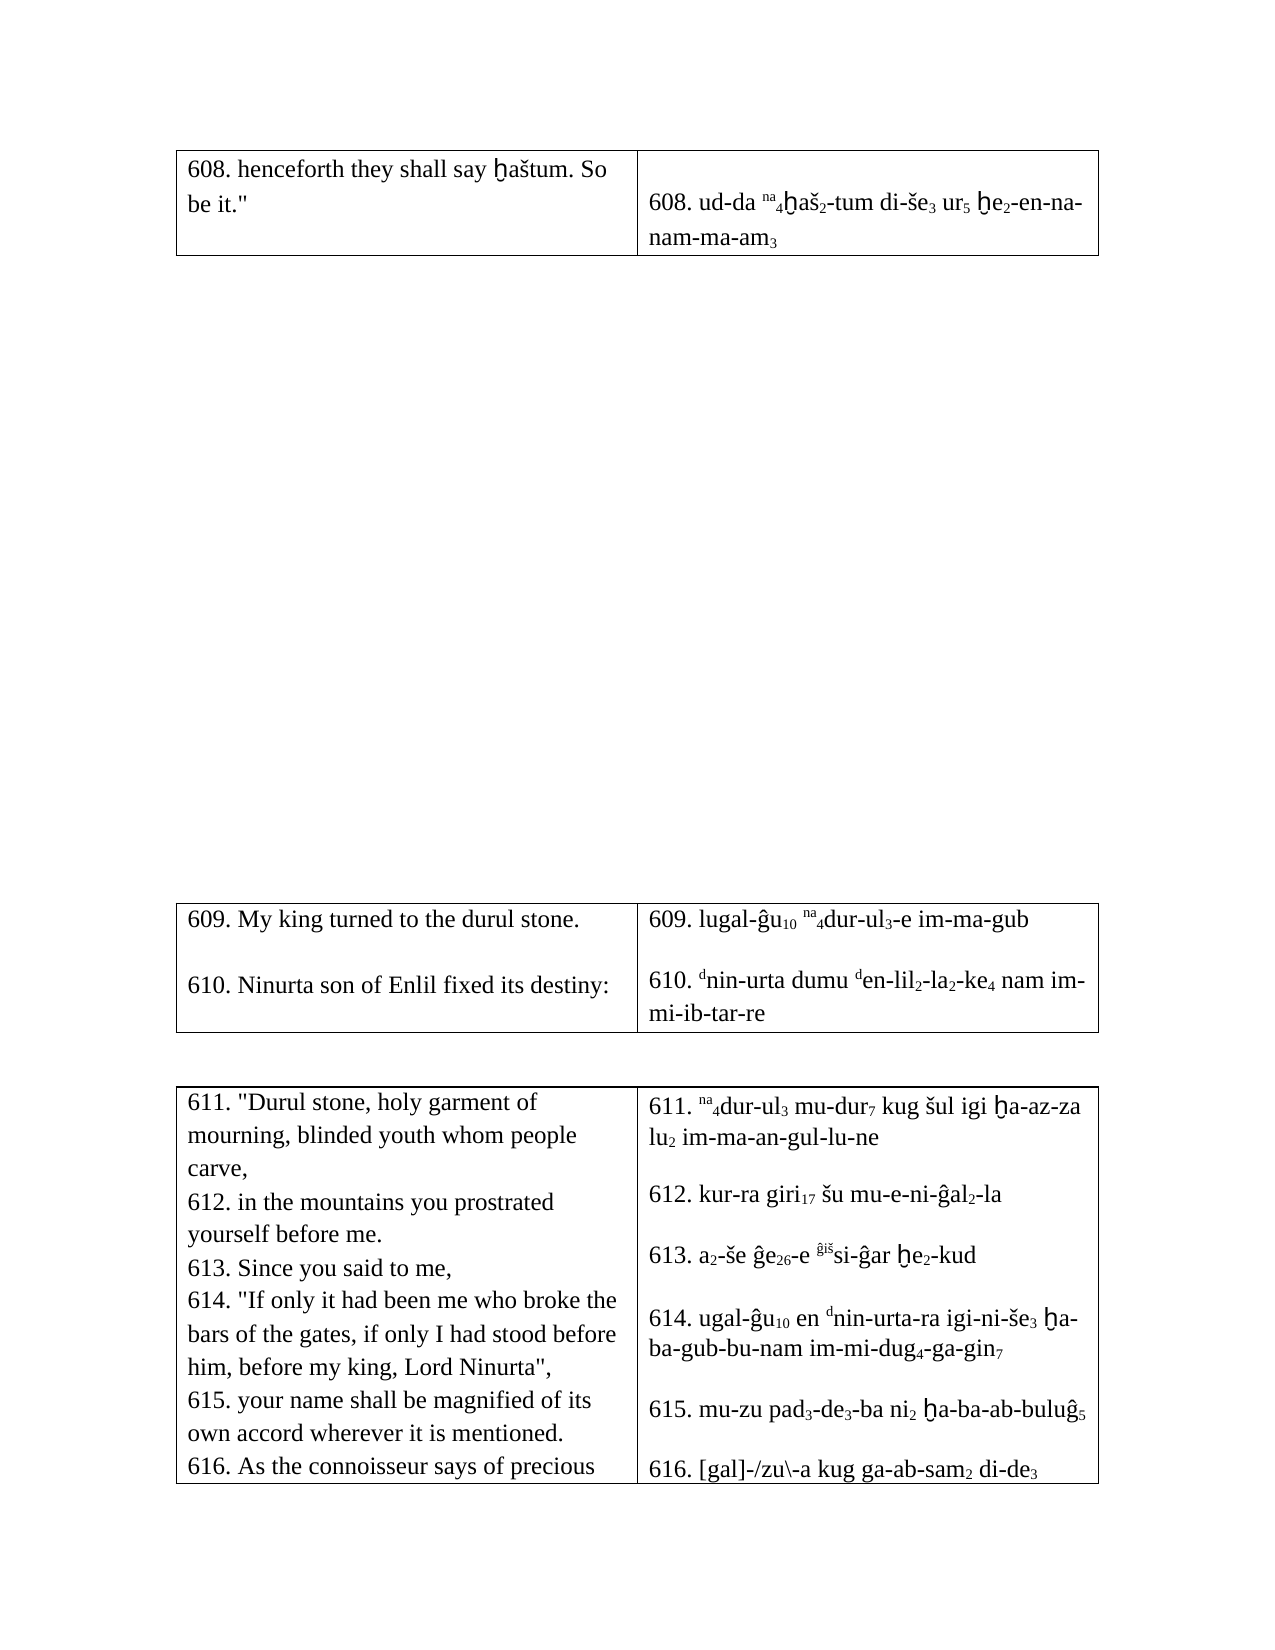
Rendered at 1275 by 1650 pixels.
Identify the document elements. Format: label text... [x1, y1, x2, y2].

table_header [177, 151, 637, 255]
table_header 609. lugal-ĝu10 na4dur-ul3-e im-ma-gub 610. dnin-urta dumu den-lil2-la2-ke4 nam im-mi-ib-tar-re [638, 904, 1098, 1032]
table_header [638, 151, 1098, 255]
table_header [638, 1088, 1098, 1482]
table_header 609. My king turned to the durul stone. 610. Ninurta son of Enlil fixed its destiny: [177, 904, 637, 1032]
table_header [177, 1088, 637, 1482]
